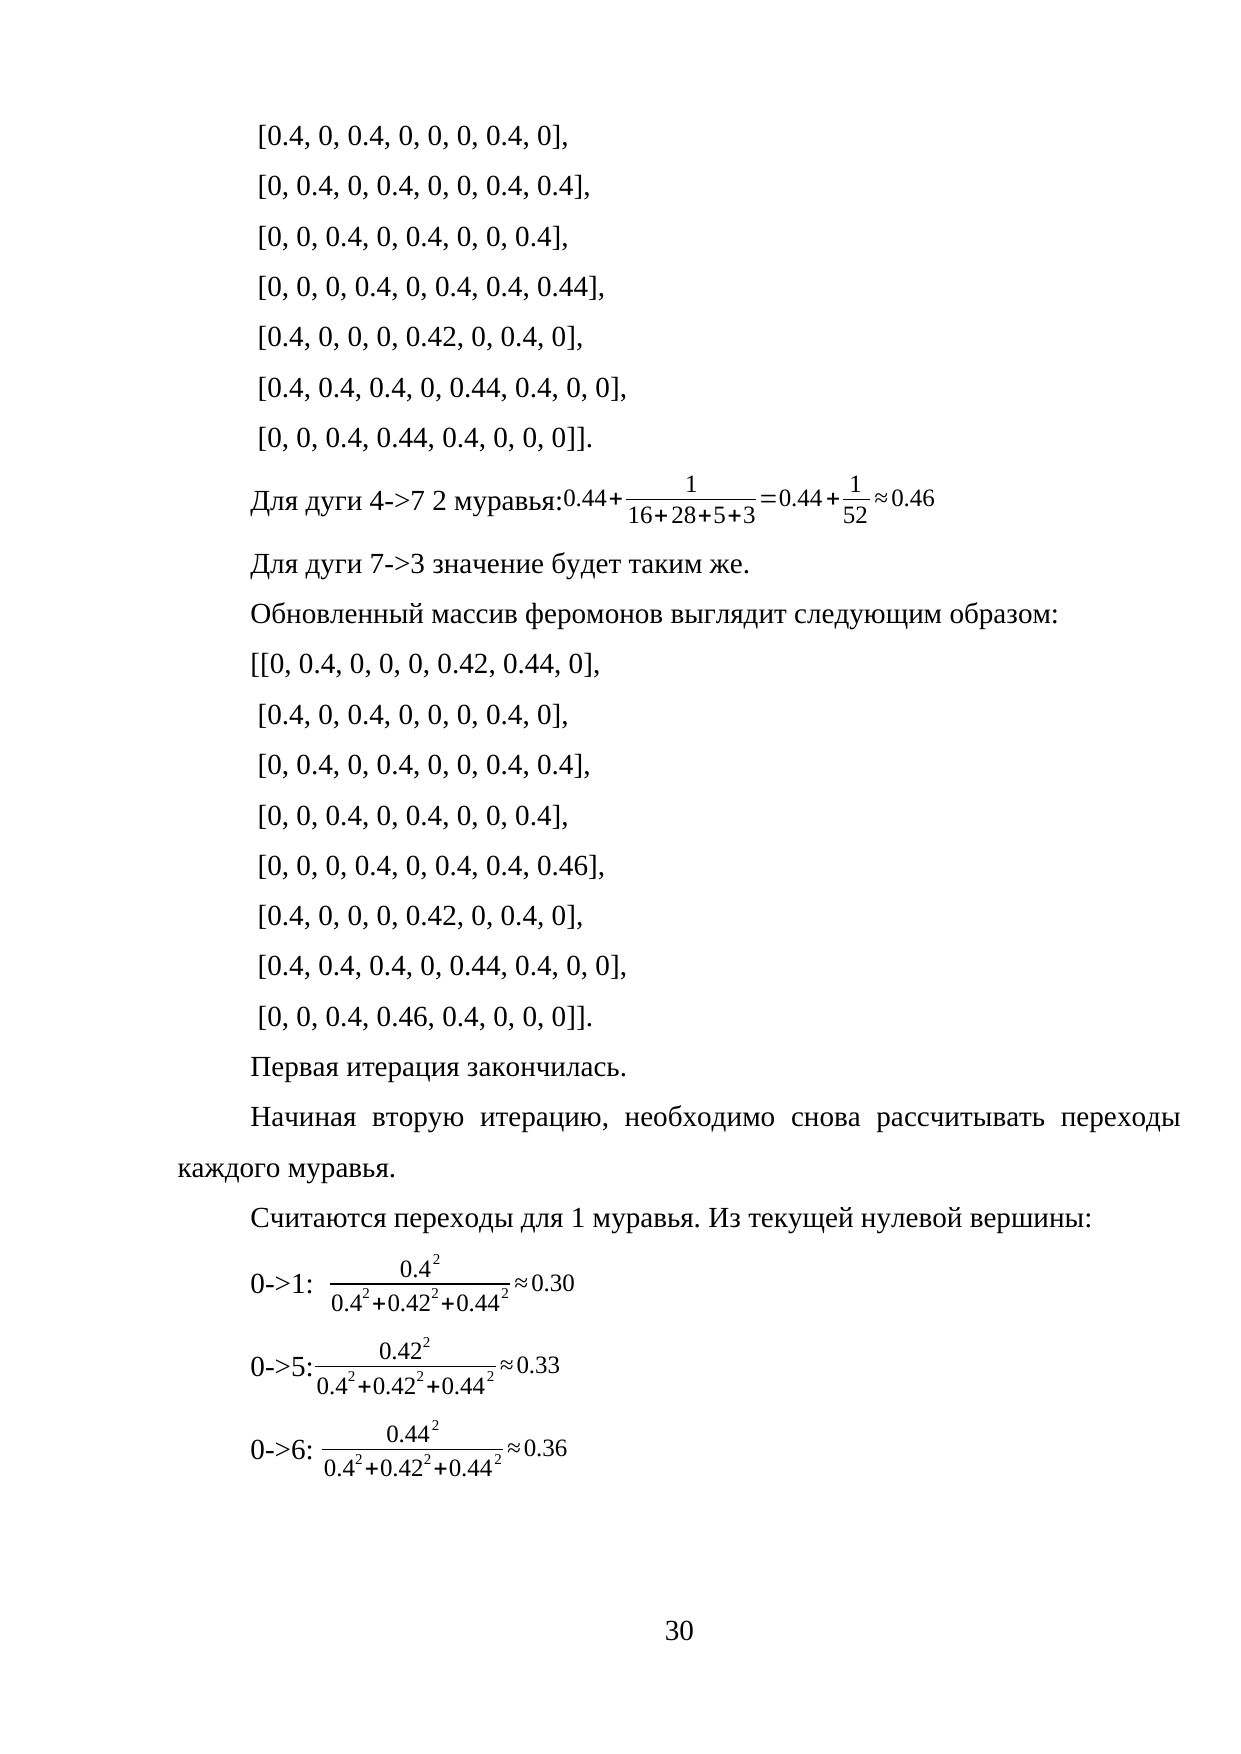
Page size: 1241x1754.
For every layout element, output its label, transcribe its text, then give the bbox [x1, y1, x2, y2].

text [0, 0, 0.4, 0.46, 0.4, 0, 0, 0]]. [177, 999, 1181, 1032]
text Начиная вторую итерацию, необходимо снова рассчитывать переходы каждого муравья. [177, 1099, 1181, 1183]
text [0, 0, 0, 0.4, 0, 0.4, 0.4, 0.44], [177, 269, 1181, 303]
text [0.4, 0, 0.4, 0, 0, 0, 0.4, 0], [177, 697, 1181, 731]
text 0->1: [177, 1250, 1181, 1316]
text [0, 0, 0, 0.4, 0, 0.4, 0.4, 0.46], [177, 848, 1181, 881]
text [0.4, 0.4, 0.4, 0, 0.44, 0.4, 0, 0], [177, 948, 1181, 982]
text Первая итерация закончилась. [177, 1049, 1181, 1083]
text [0.4, 0, 0, 0, 0.42, 0, 0.4, 0], [177, 319, 1181, 353]
text Для дуги 7->3 значение будет таким же. [177, 546, 1181, 579]
text [[0, 0.4, 0, 0, 0, 0.42, 0.44, 0], [177, 647, 1181, 680]
text [0.4, 0.4, 0.4, 0, 0.44, 0.4, 0, 0], [177, 370, 1181, 403]
text [0, 0, 0.4, 0, 0.4, 0, 0, 0.4], [177, 798, 1181, 831]
text [0.4, 0, 0, 0, 0.42, 0, 0.4, 0], [177, 898, 1181, 932]
text [0, 0, 0.4, 0.44, 0.4, 0, 0, 0]]. [177, 420, 1181, 453]
text Считаются переходы для 1 муравья. Из текущей нулевой вершины: [177, 1200, 1181, 1234]
text [0, 0.4, 0, 0.4, 0, 0, 0.4, 0.4], [177, 168, 1181, 202]
text 0->5: [177, 1333, 1181, 1399]
text Для дуги 4->7 2 муравья: [177, 470, 1181, 529]
text [0.4, 0, 0.4, 0, 0, 0, 0.4, 0], [177, 118, 1181, 152]
text 0->6: [177, 1416, 1181, 1482]
text [0, 0, 0.4, 0, 0.4, 0, 0, 0.4], [177, 219, 1181, 252]
text Обновленный массив феромонов выглядит следующим образом: [177, 596, 1181, 630]
text [0, 0.4, 0, 0.4, 0, 0, 0.4, 0.4], [177, 747, 1181, 781]
